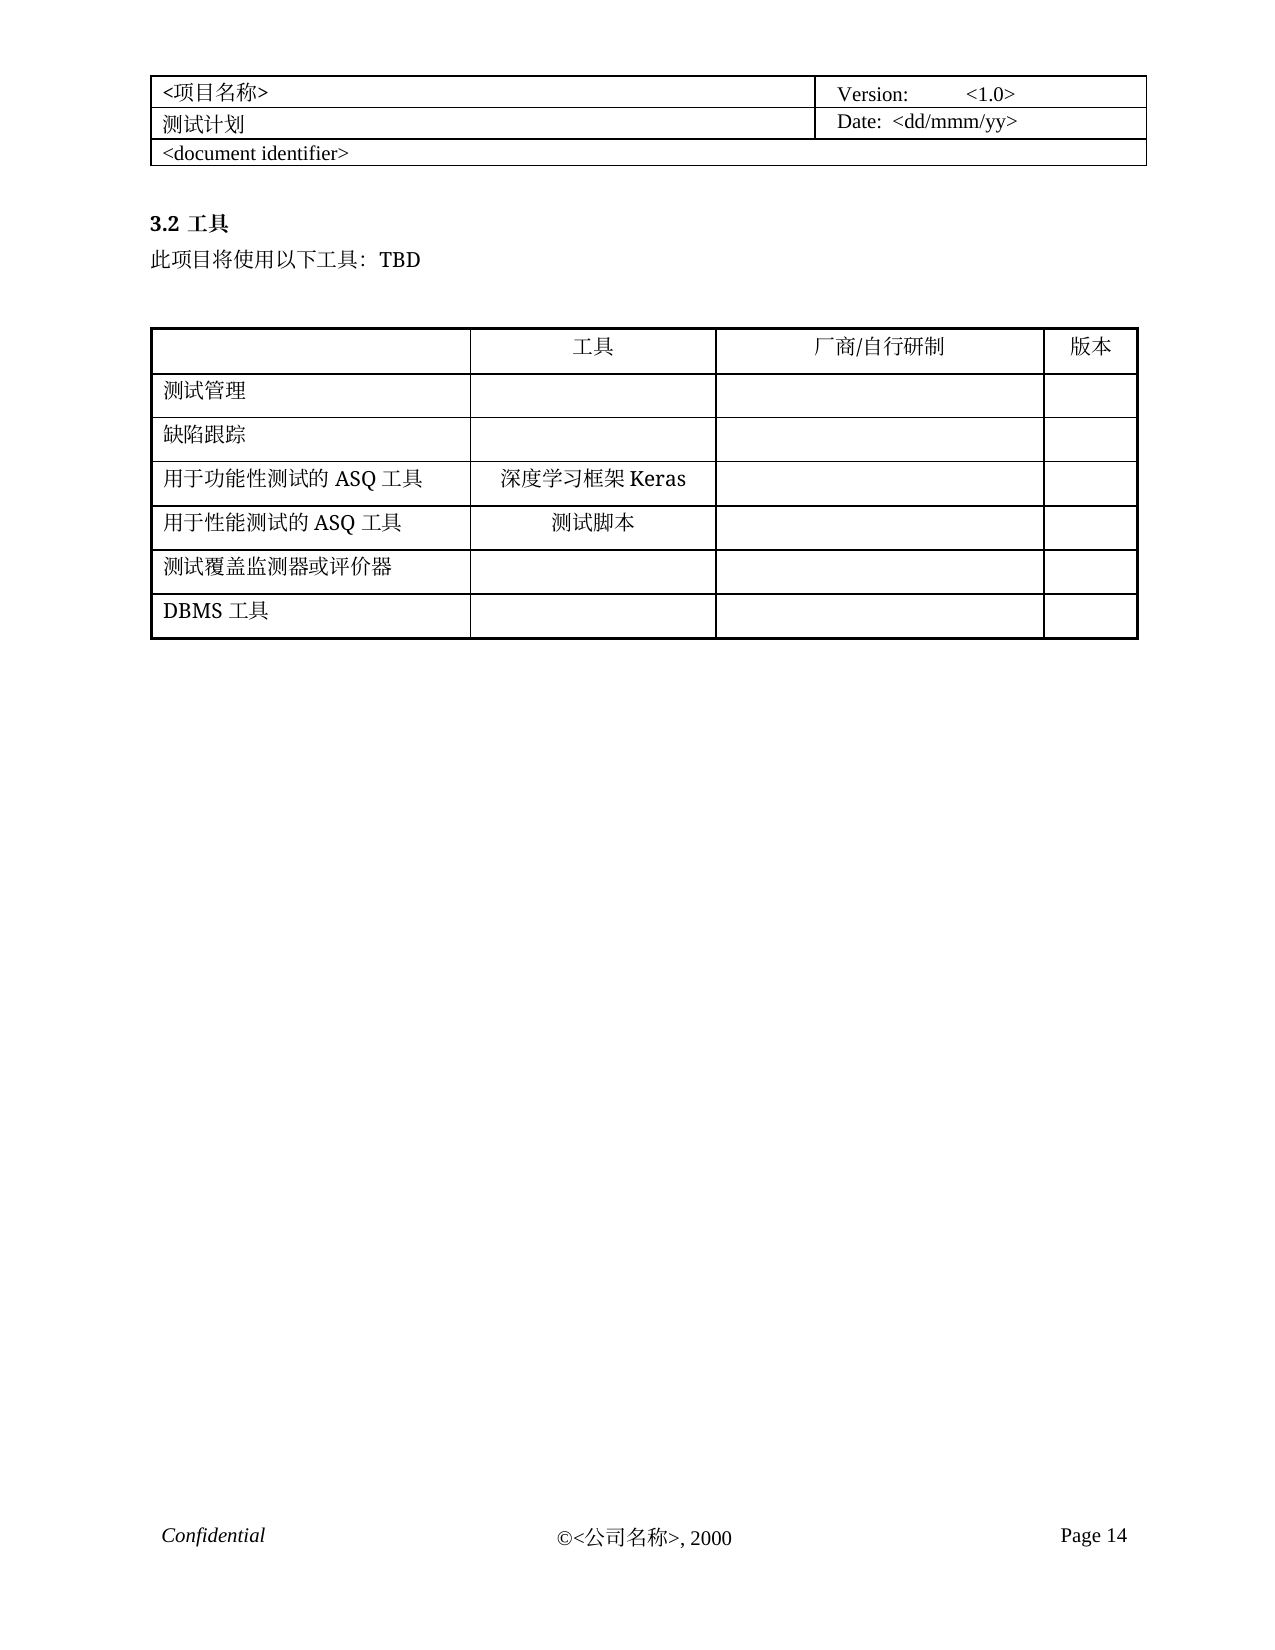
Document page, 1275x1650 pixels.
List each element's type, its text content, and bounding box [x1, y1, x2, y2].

subtitle 工具 [150, 207, 1125, 237]
table_cell [717, 418, 1043, 461]
table_cell 深度学习框架Keras [471, 462, 715, 505]
table_cell [471, 418, 715, 461]
table_header 厂商/自行研制 [717, 330, 1043, 373]
table_cell [471, 595, 715, 637]
table_cell DBMS 工具 [153, 595, 470, 637]
table_cell [717, 551, 1043, 593]
table_cell [1045, 507, 1136, 549]
table_cell 用于性能测试的 ASQ 工具 [153, 507, 470, 549]
table_cell [1045, 375, 1136, 417]
table_cell [717, 375, 1043, 417]
table_header 版本 [1045, 330, 1136, 373]
table_cell 用于功能性测试的 ASQ 工具 [153, 462, 470, 505]
table_cell [717, 507, 1043, 549]
table_cell 测试脚本 [471, 507, 715, 549]
table_cell [471, 375, 715, 417]
table_cell [1045, 418, 1136, 461]
table_cell [1045, 551, 1136, 593]
table_cell 缺陷跟踪 [153, 418, 470, 461]
text 此项目将使用以下工具：TBD [150, 243, 1125, 274]
table_cell [717, 595, 1043, 637]
table_cell [1045, 595, 1136, 637]
table_header 工具 [471, 330, 715, 373]
table_header [153, 330, 470, 373]
table_cell [717, 462, 1043, 505]
table_cell [471, 551, 715, 593]
table_cell [1045, 462, 1136, 505]
table_cell 测试管理 [153, 375, 470, 417]
table_cell 测试覆盖监测器或评价器 [153, 551, 470, 593]
